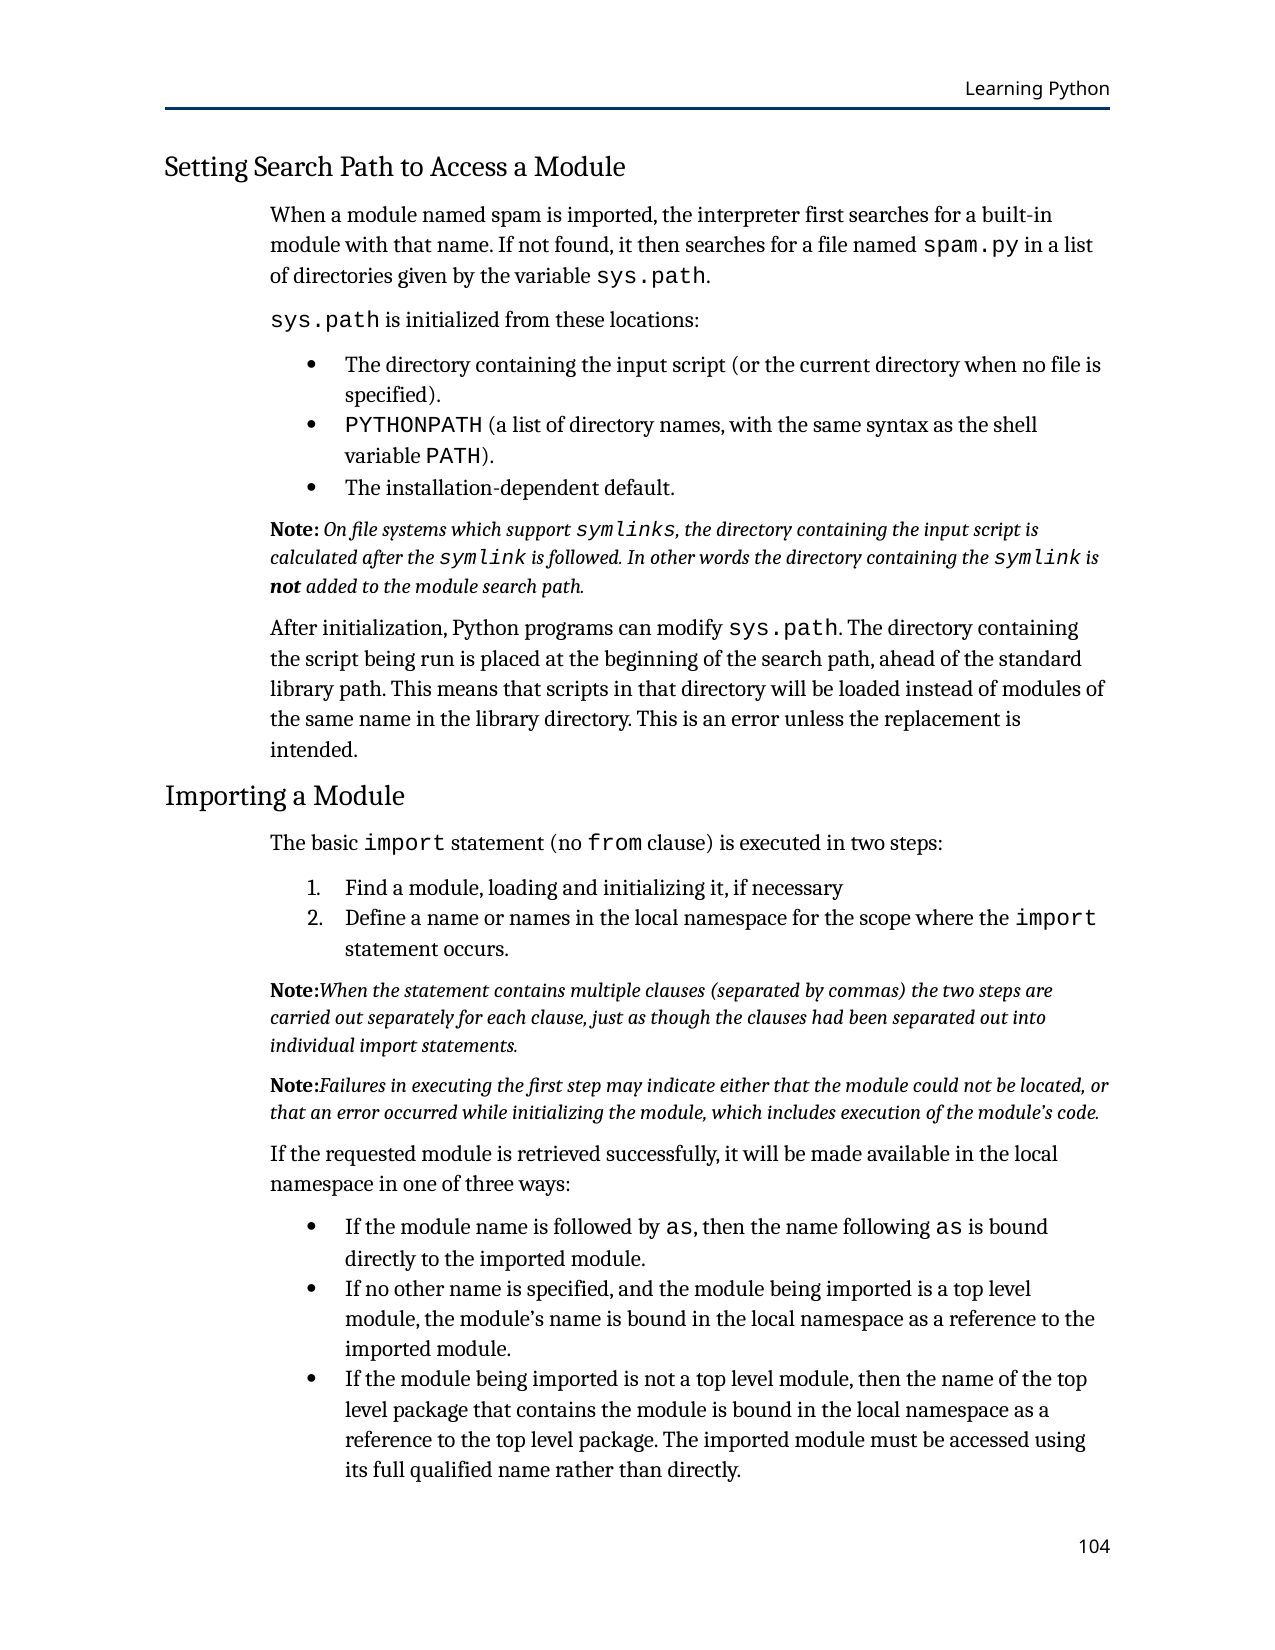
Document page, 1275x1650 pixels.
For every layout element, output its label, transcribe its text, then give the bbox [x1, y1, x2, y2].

list If the module being imported is not a top level module, then the name of the top level package that contains the module is bound in the local namespace as a reference to the top level package. The imported module must be accessed using its full qualified name rather than directly. [307, 1366, 1110, 1483]
subtitle Setting Search Path to Access a Module [165, 151, 1110, 184]
text When a module named spam is imported, the interpreter first searches for a built-in module with that name. If not found, it then searches for a file named spam.py in a list of directories given by the variable sys.path. [270, 202, 1110, 291]
list PYTHONPATH (a list of directory names, with the same syntax as the shell variable PATH). [307, 412, 1110, 471]
list If the module name is followed by as, then the name following as is bound directly to the imported module. [307, 1214, 1110, 1272]
list Define a name or names in the local namespace for the scope where the import statement occurs. [307, 904, 1110, 962]
subtitle Importing a Module [165, 779, 1110, 813]
text The basic import statement (no from clause) is executed in two steps: [270, 830, 1110, 858]
text Note:When the statement contains multiple clauses (separated by commas) the two steps are carried out separately for each clause, just as though the clauses had been separated out into individual import statements. [270, 978, 1110, 1057]
text If the requested module is retrieved successfully, it will be made available in the local namespace in one of three ways: [270, 1141, 1110, 1198]
text After initialization, Python programs can modify sys.path. The directory containing the script being run is placed at the beginning of the search path, ahead of the standard library path. This means that scripts in that directory will be loaded instead of modules of the same name in the library directory. This is an error unless the replacement is intended. [270, 614, 1110, 763]
text Note: On file systems which support symlinks, the directory containing the input script is calculated after the symlink is followed. In other words the directory containing the symlink is not added to the module search path. [270, 517, 1110, 598]
list The installation-dependent default. [307, 475, 1110, 501]
text Note:Failures in executing the first step may indicate either that the module could not be located, or that an error occurred while initializing the module, which includes execution of the module’s code. [270, 1073, 1110, 1125]
list Find a module, loading and initializing it, if necessary [307, 874, 1110, 901]
list The directory containing the input script (or the current directory when no file is specified). [307, 351, 1110, 408]
text sys.path is initialized from these locations: [270, 307, 1110, 335]
list If no other name is specified, and the module being imported is a top level module, the module’s name is bound in the local namespace as a reference to the imported module. [307, 1276, 1110, 1362]
